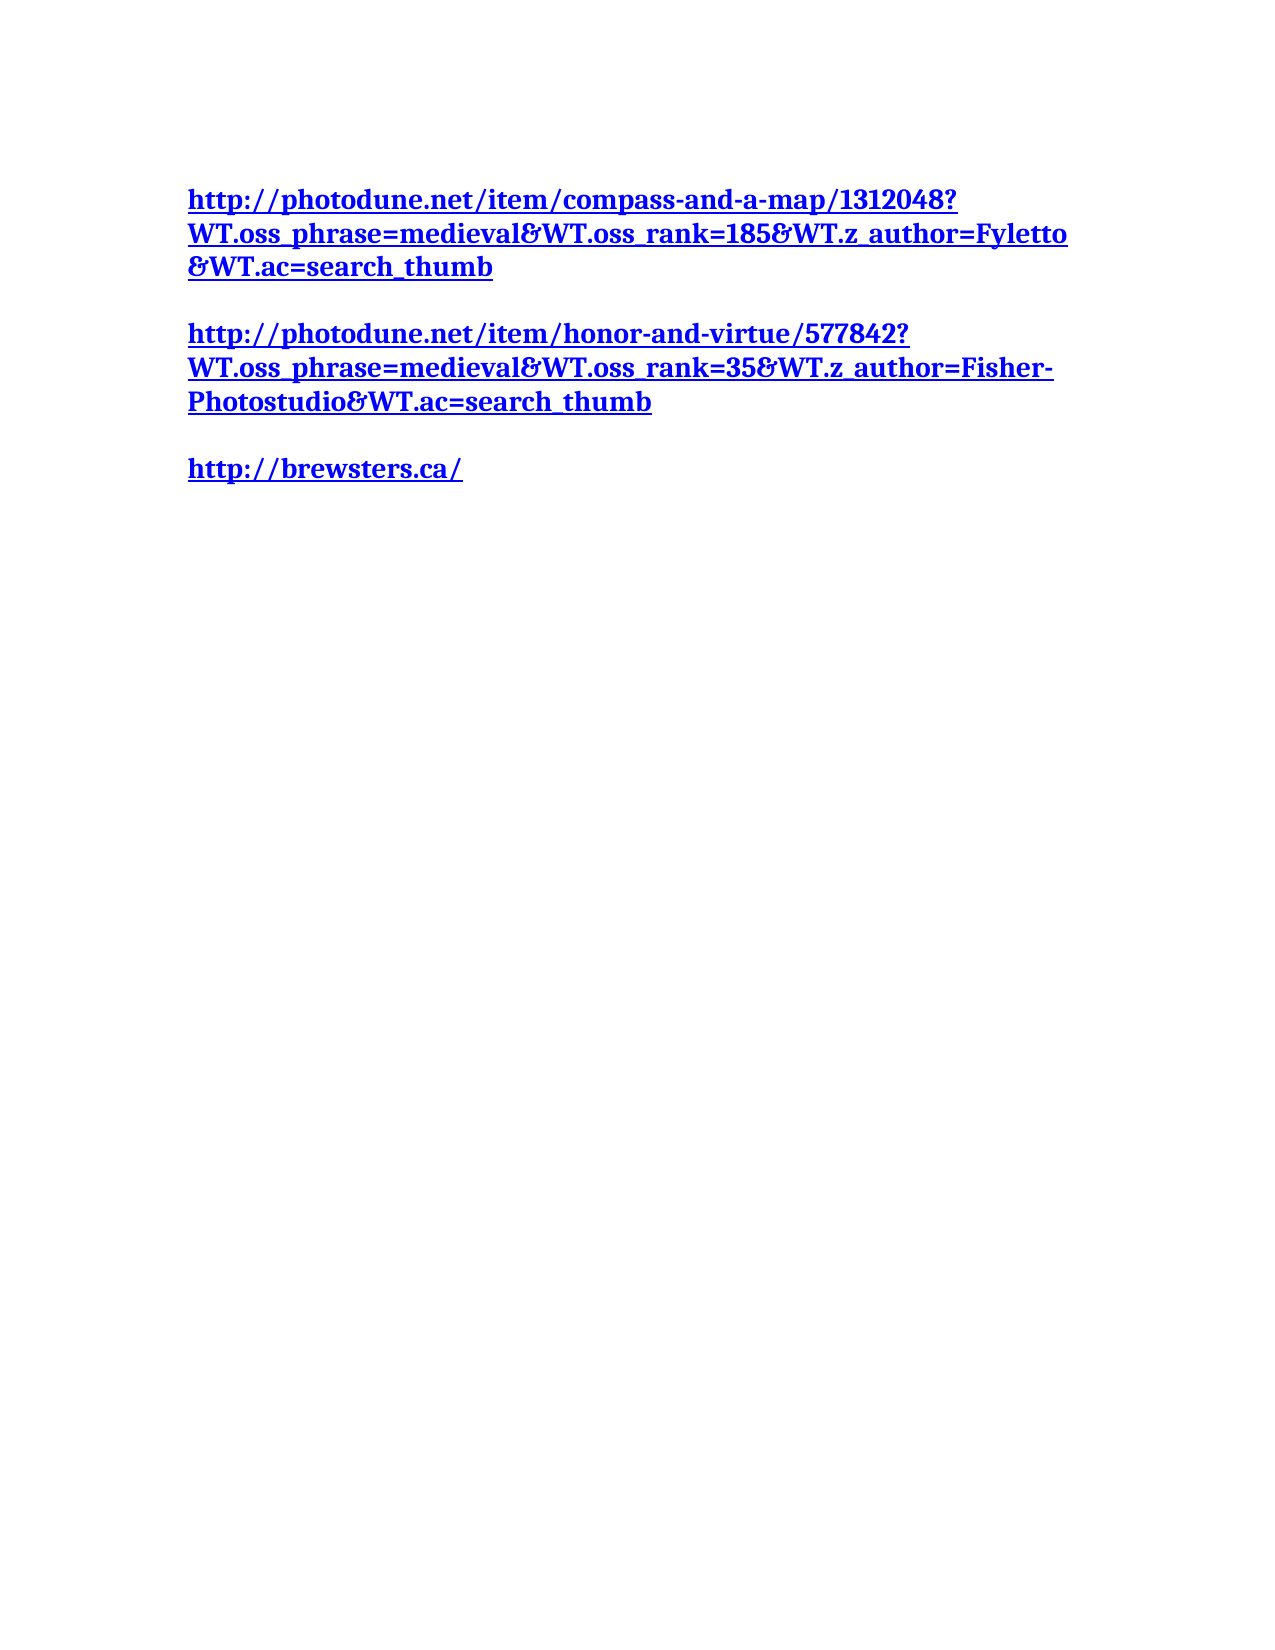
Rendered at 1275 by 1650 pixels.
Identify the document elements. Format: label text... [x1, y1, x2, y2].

text http://brewsters.ca/ [187, 452, 1087, 485]
text http://photodune.net/item/honor-and-virtue/577842?WT.oss_phrase=medieval&WT.oss_rank=35&WT.z_author=Fisher-Photostudio&WT.ac=search_thumb [187, 318, 1087, 418]
text http://photodune.net/item/compass-and-a-map/1312048?WT.oss_phrase=medieval&WT.oss_rank=185&WT.z_author=Fyletto&WT.ac=search_thumb [187, 183, 1087, 284]
